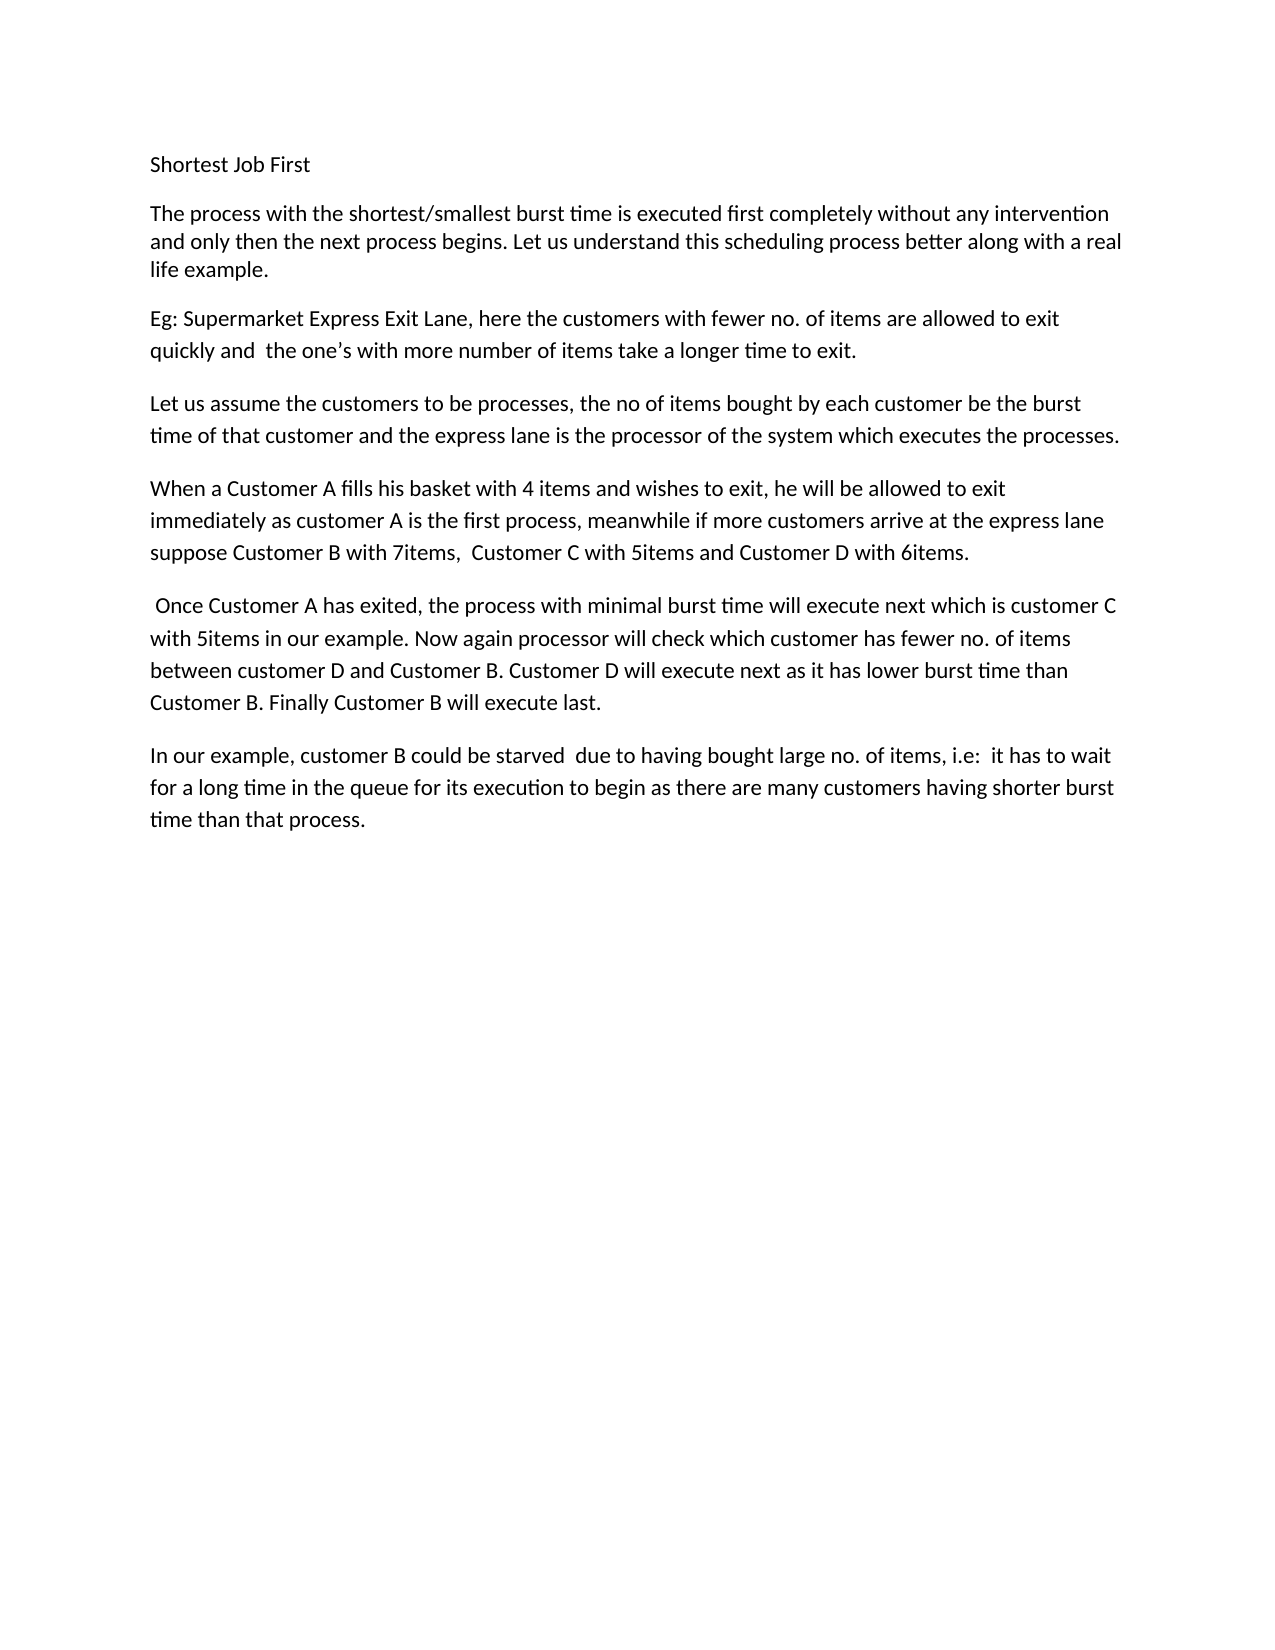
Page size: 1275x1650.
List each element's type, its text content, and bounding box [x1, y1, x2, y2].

text In our example, customer B could be starved due to having bought large no. of items, i.e: it has to wait for a long time in the queue for its execution to begin as there are many customers having shorter burst time than that process. [150, 741, 1125, 833]
text Let us assume the customers to be processes, the no of items bought by each customer be the burst time of that customer and the express lane is the processor of the system which executes the processes. [150, 389, 1125, 449]
text When a Customer A fills his basket with 4 items and wishes to exit, he will be allowed to exit immediately as customer A is the first process, meanwhile if more customers arrive at the express lane suppose Customer B with 7items, Customer C with 5items and Customer D with 6items. [150, 474, 1125, 567]
text Once Customer A has exited, the process with minimal burst time will execute next which is customer C with 5items in our example. Now again processor will check which customer has fewer no. of items between customer D and Customer B. Customer D will execute next as it has lower burst time than Customer B. Finally Customer B will execute last. [150, 592, 1125, 716]
text The process with the shortest/smallest burst time is executed first completely without any intervention and only then the next process begins. Let us understand this scheduling process better along with a real life example. [150, 199, 1125, 283]
text Shortest Job First [150, 150, 1125, 178]
text Eg: Supermarket Express Exit Lane, here the customers with fewer no. of items are allowed to exit quickly and the one’s with more number of items take a longer time to exit. [150, 304, 1125, 364]
